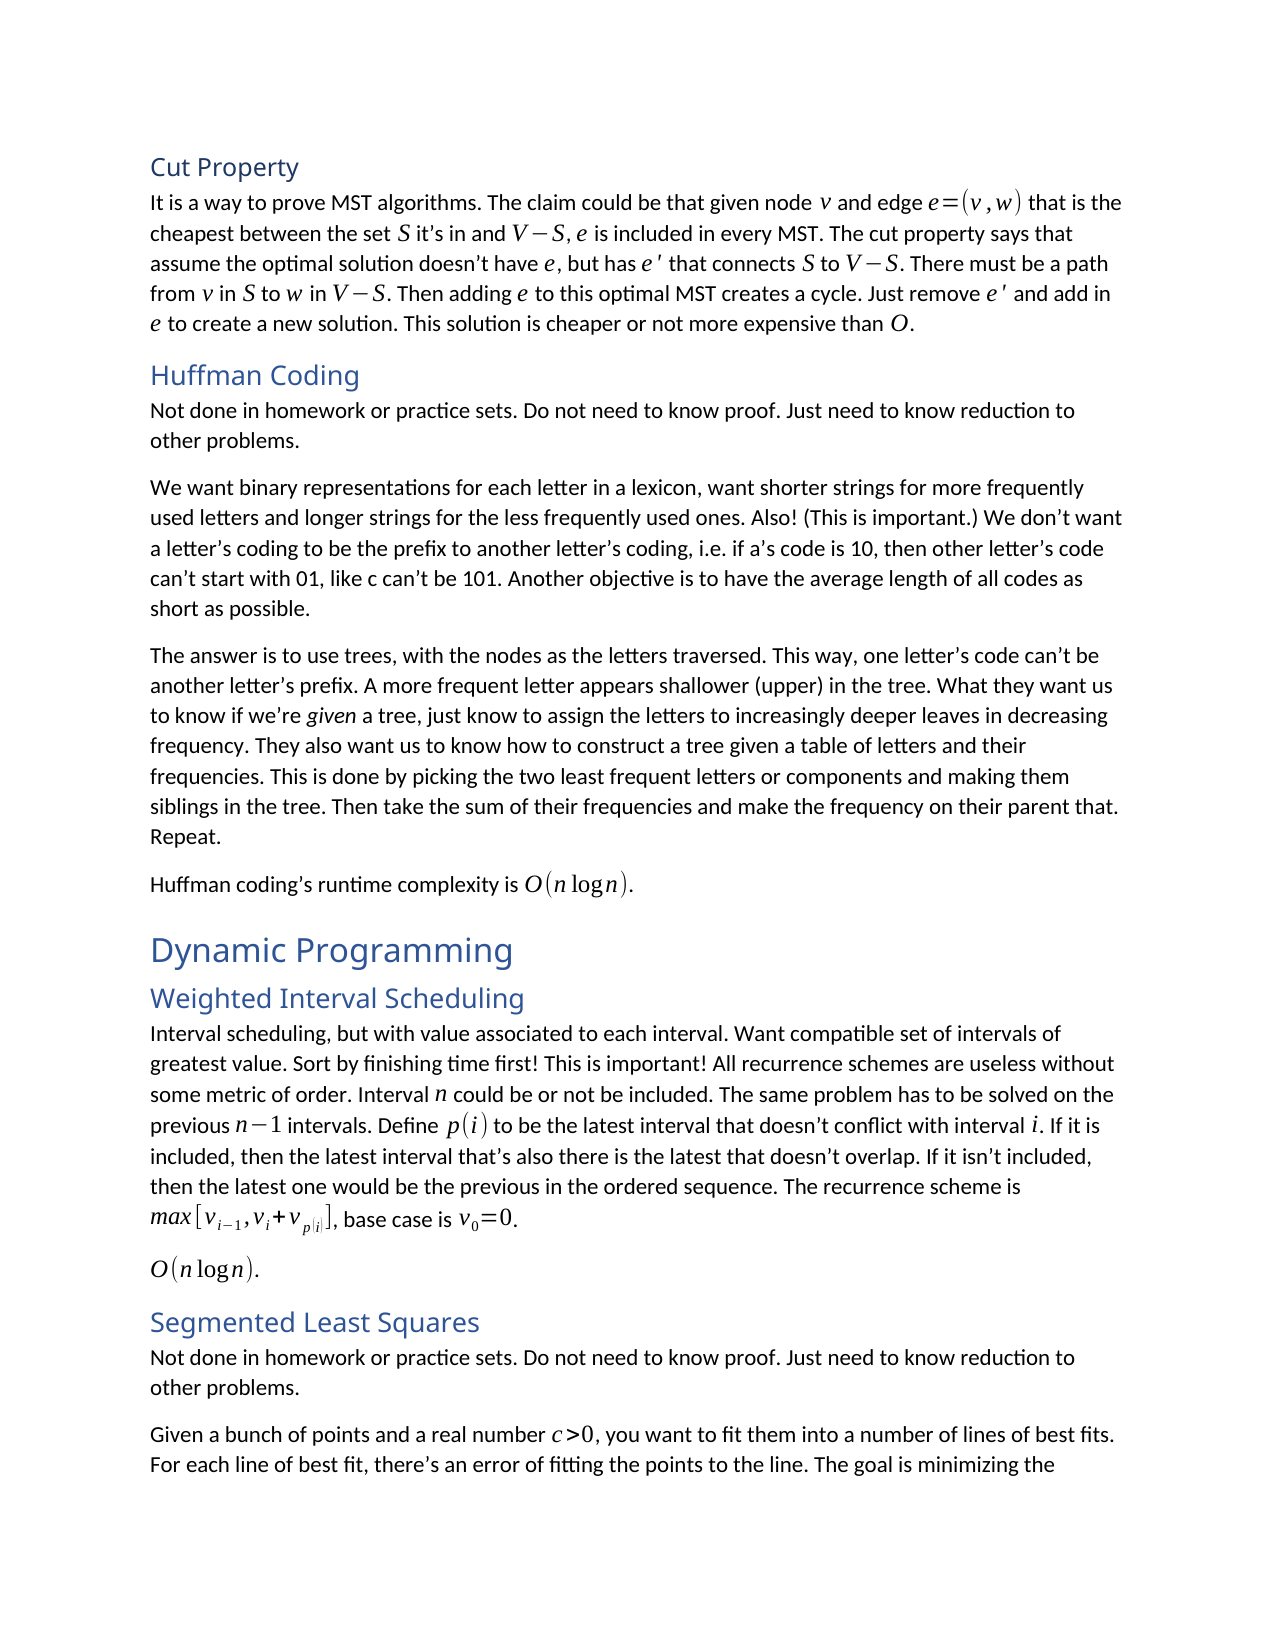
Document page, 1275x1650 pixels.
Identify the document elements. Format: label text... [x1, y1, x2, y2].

subtitle Segmented Least Squares [150, 1303, 1125, 1340]
text The answer is to use trees, with the nodes as the letters traversed. This way, one letter’s code can’t be another letter’s prefix. A more frequent letter appears shallower (upper) in the tree. What they want us to know if we’re given a tree, just know to assign the letters to increasingly deeper leaves in decreasing frequency. They also want us to know how to construct a tree given a table of letters and their frequencies. This is done by picking the two least frequent letters or components and making them siblings in the tree. Then take the sum of their frequencies and make the frequency on their parent that. Repeat. [150, 641, 1125, 850]
subtitle Weighted Interval Scheduling [150, 979, 1125, 1016]
subtitle Huffman Coding [150, 356, 1125, 393]
text It is a way to prove MST algorithms. The claim could be that given node and edge that is the cheapest between the set it’s in and , is included in every MST. The cut property says that assume the optimal solution doesn’t have , but has that connects to . There must be a path from in to in . Then adding to this optimal MST creates a cycle. Just remove and add in to create a new solution. This solution is cheaper or not more expensive than . [150, 187, 1125, 338]
text Not done in homework or practice sets. Do not need to know proof. Just need to know reduction to other problems. [150, 396, 1125, 454]
subtitle Dynamic Programming [150, 926, 1125, 972]
subtitle Cut Property [150, 150, 1125, 184]
text Interval scheduling, but with value associated to each interval. Want compatible set of intervals of greatest value. Sort by finishing time first! This is important! All recurrence schemes are useless without some metric of order. Interval could be or not be included. The same problem has to be solved on the previous intervals. Define to be the latest interval that doesn’t conflict with interval . If it is included, then the latest interval that’s also there is the latest that doesn’t overlap. If it isn’t included, then the latest one would be the previous in the ordered sequence. The recurrence scheme is , base case is . [150, 1019, 1125, 1236]
text Huffman coding’s runtime complexity is . [150, 869, 1125, 899]
text . [150, 1254, 1125, 1284]
text Not done in homework or practice sets. Do not need to know proof. Just need to know reduction to other problems. [150, 1343, 1125, 1401]
